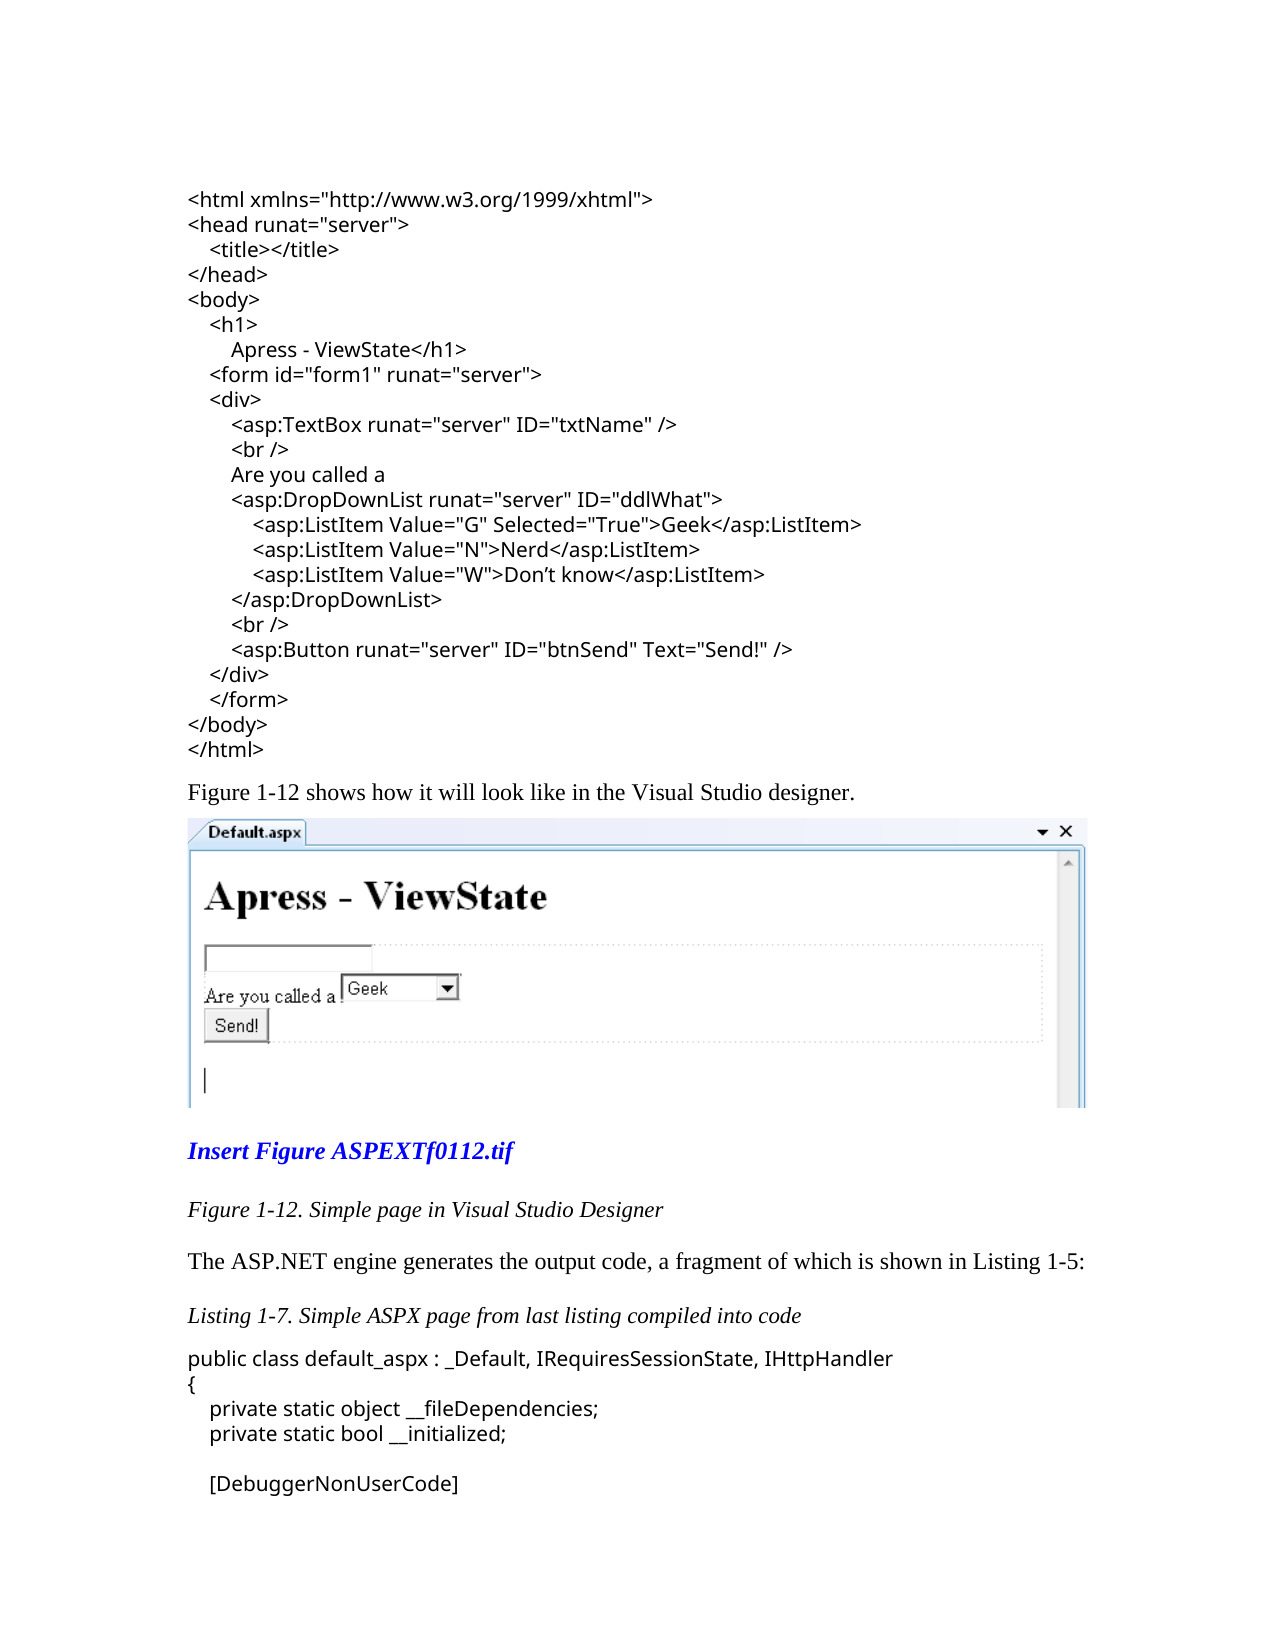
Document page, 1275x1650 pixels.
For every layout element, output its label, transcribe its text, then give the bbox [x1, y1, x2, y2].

text Apress - ViewState</h1> [187, 337, 1072, 362]
text <html xmlns="http://www.w3.org/1999/xhtml"> [187, 187, 1072, 212]
text <head runat="server"> [187, 212, 1072, 237]
text [DebuggerNonUserCode] [187, 1471, 1072, 1496]
text private static bool __initialized; [187, 1421, 1072, 1446]
text { [187, 1371, 1072, 1396]
text <title></title> [187, 237, 1072, 262]
text <br /> [187, 437, 1072, 462]
text </html> [187, 737, 1072, 762]
text The ASP.NET engine generates the output code, a fragment of which is shown in Listing 1-5: [187, 1248, 1087, 1275]
text <div> [187, 387, 1072, 412]
text </body> [187, 712, 1072, 737]
text </form> [187, 687, 1072, 712]
text <br /> [187, 612, 1072, 637]
text Insert Figure ASPEXTf0112.tif [187, 1136, 1087, 1165]
picture [187, 818, 1088, 1108]
text private static object __fileDependencies; [187, 1396, 1072, 1421]
text </div> [187, 662, 1072, 687]
text <asp:ListItem Value="N">Nerd</asp:ListItem> [187, 537, 1072, 562]
text <form id="form1" runat="server"> [187, 362, 1072, 387]
text public class default_aspx : _Default, IRequiresSessionState, IHttpHandler [187, 1346, 1072, 1371]
text <asp:TextBox runat="server" ID="txtName" /> [187, 412, 1072, 437]
text </asp:DropDownList> [187, 587, 1072, 612]
text <asp:ListItem Value="W">Don’t know</asp:ListItem> [187, 562, 1072, 587]
text <asp:DropDownList runat="server" ID="ddlWhat"> [187, 487, 1072, 512]
text </head> [187, 262, 1072, 287]
text <h1> [187, 312, 1072, 337]
text <body> [187, 287, 1072, 312]
text <asp:Button runat="server" ID="btnSend" Text="Send!" /> [187, 637, 1072, 662]
text <asp:ListItem Value="G" Selected="True">Geek</asp:ListItem> [187, 512, 1072, 537]
text Are you called a [187, 462, 1072, 487]
